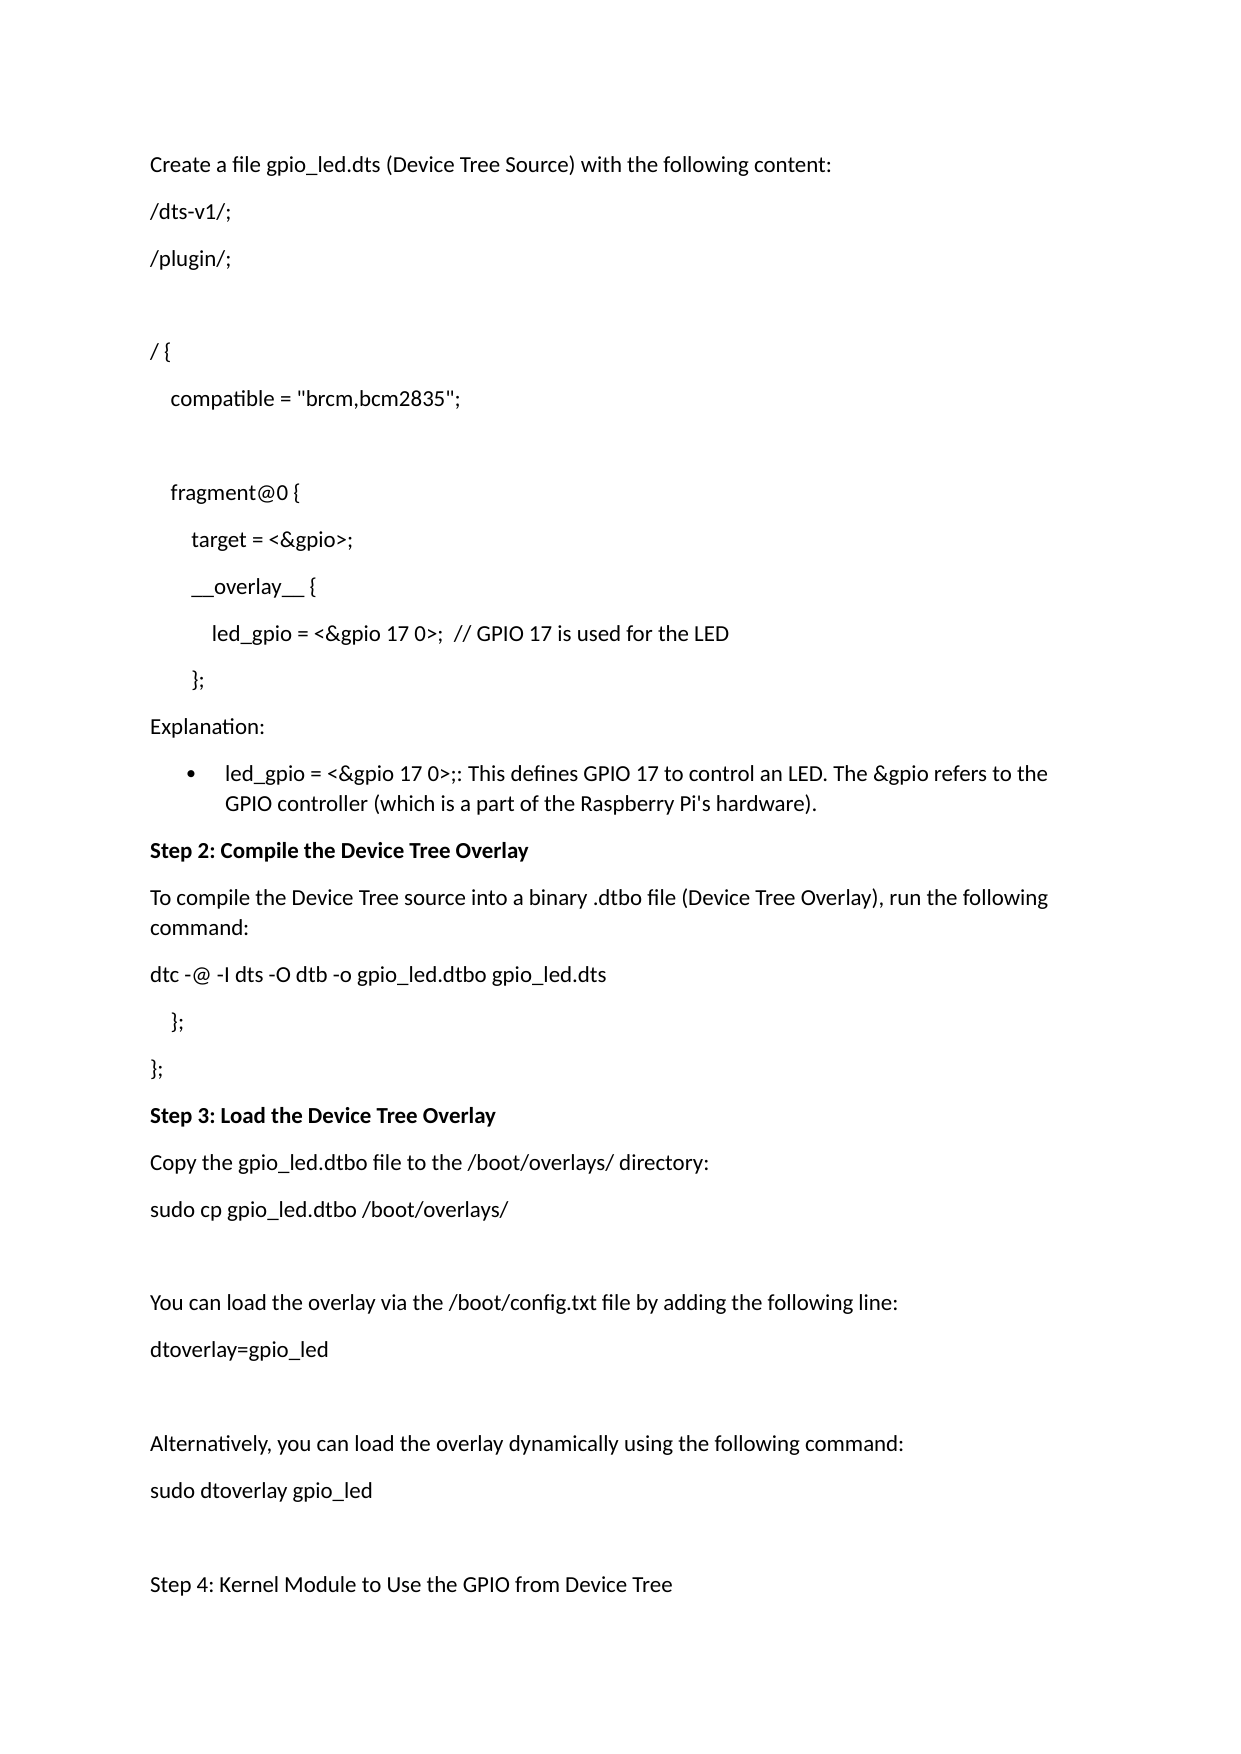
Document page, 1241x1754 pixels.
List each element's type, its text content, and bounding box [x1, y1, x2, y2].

text sudo cp gpio_led.dtbo /boot/overlays/ [150, 1195, 1090, 1223]
text Alternatively, you can load the overlay dynamically using the following command: [150, 1429, 1090, 1457]
text }; [150, 1054, 1090, 1082]
text Create a file gpio_led.dts (Device Tree Source) with the following content: [150, 150, 1090, 178]
text Step 4: Kernel Module to Use the GPIO from Device Tree [150, 1570, 1090, 1598]
text dtc -@ -I dts -O dtb -o gpio_led.dtbo gpio_led.dts [150, 960, 1090, 988]
text Explanation: [150, 712, 1090, 741]
text /dts-v1/; [150, 197, 1090, 225]
text led_gpio = <&gpio 17 0>; // GPIO 17 is used for the LED [150, 619, 1090, 647]
text dtoverlay=gpio_led [150, 1335, 1090, 1363]
list led_gpio = <&gpio 17 0>;: This defines GPIO 17 to control an LED. The &gpio refers to the GPIO controller (which is a part of the Raspberry Pi's hardware). [187, 759, 1090, 818]
text Copy the gpio_led.dtbo file to the /boot/overlays/ directory: [150, 1148, 1090, 1176]
text }; [150, 1007, 1090, 1035]
text __overlay__ { [150, 572, 1090, 600]
text / { [150, 337, 1090, 366]
text To compile the Device Tree source into a binary .dtbo file (Device Tree Overlay), run the following command: [150, 883, 1090, 942]
text }; [150, 666, 1090, 694]
text fragment@0 { [150, 478, 1090, 506]
text /plugin/; [150, 244, 1090, 272]
text target = <&gpio>; [150, 525, 1090, 553]
text You can load the overlay via the /boot/config.txt file by adding the following line: [150, 1288, 1090, 1317]
text Step 2: Compile the Device Tree Overlay [150, 836, 1090, 864]
text sudo dtoverlay gpio_led [150, 1476, 1090, 1504]
text compatible = "brcm,bcm2835"; [150, 384, 1090, 412]
text Step 3: Load the Device Tree Overlay [150, 1101, 1090, 1129]
